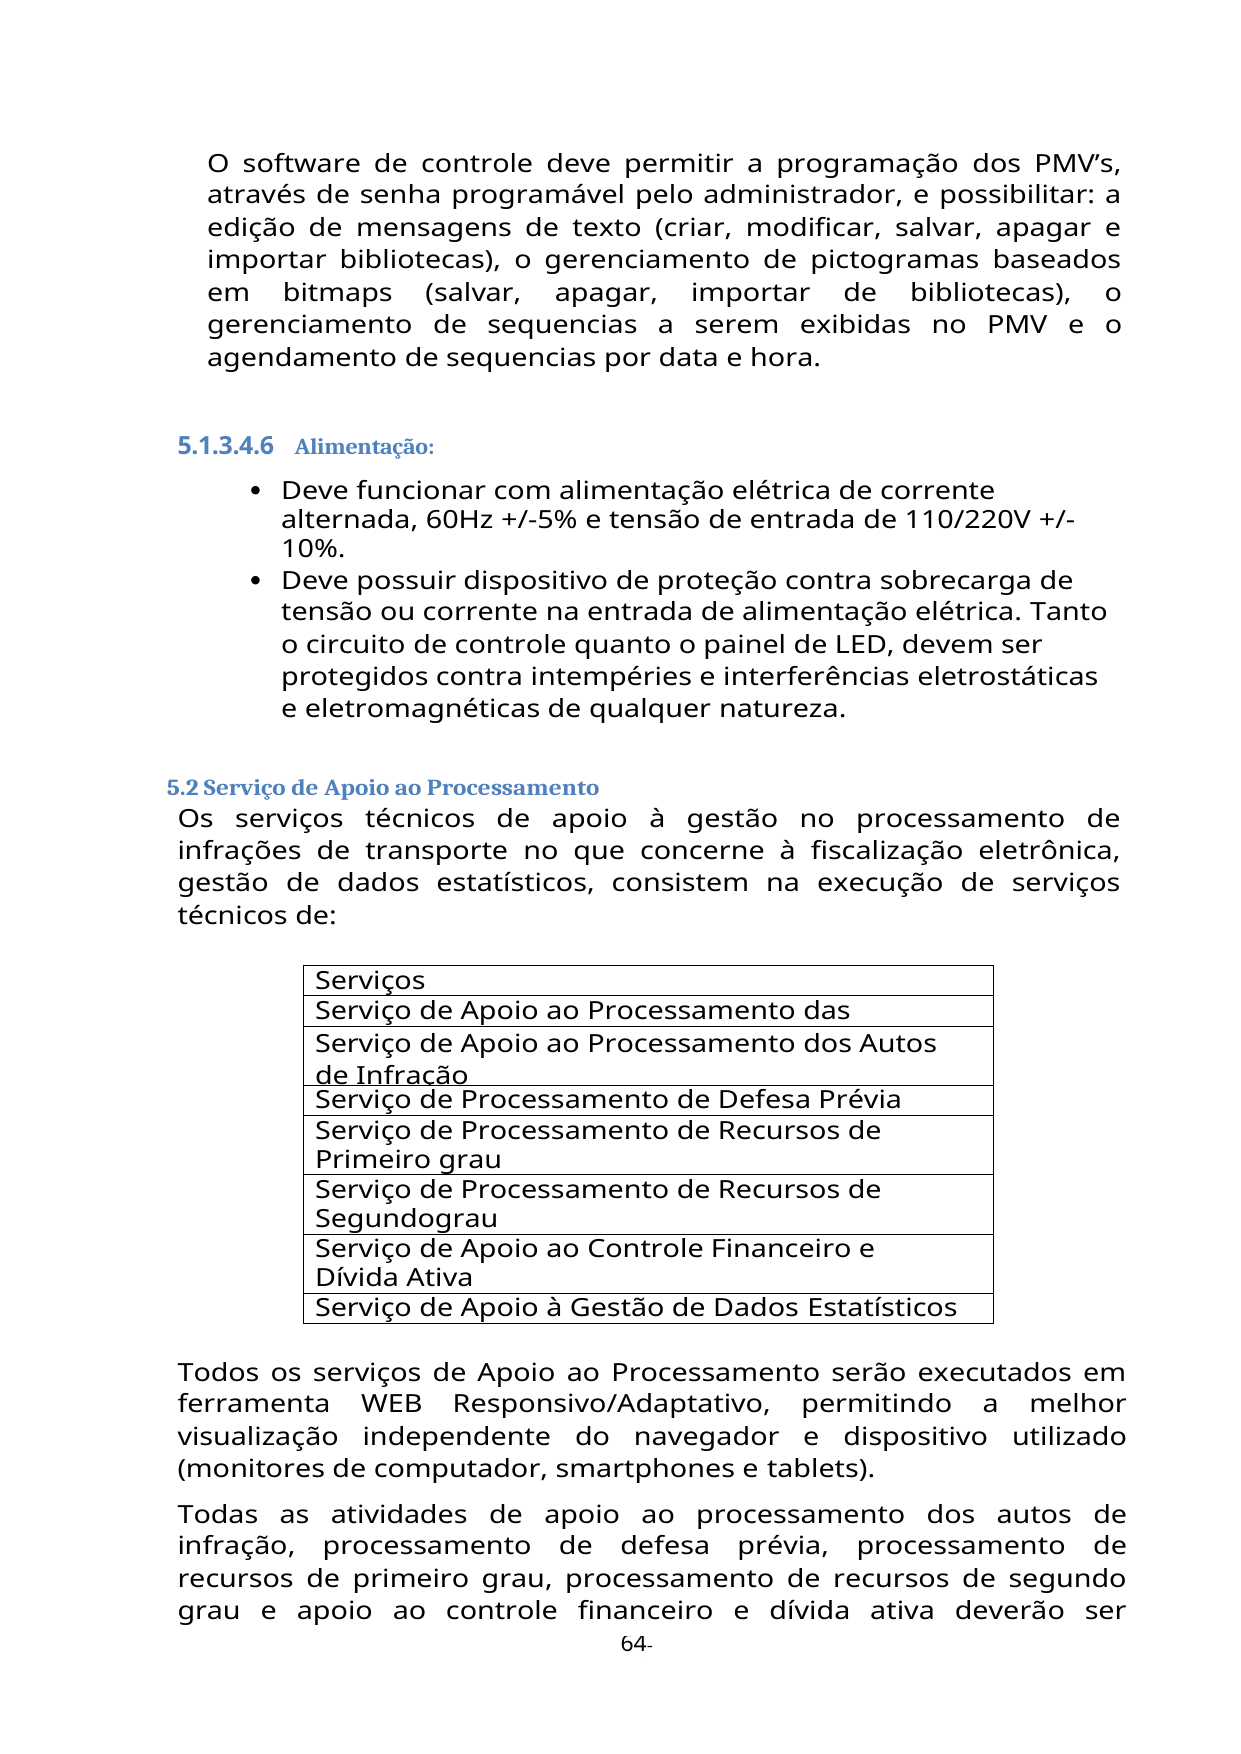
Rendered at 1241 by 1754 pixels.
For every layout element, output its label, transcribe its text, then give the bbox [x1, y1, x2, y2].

table_cell Serviço de Apoio ao Controle Financeiro e Dívida Ativa [304, 1235, 993, 1293]
subtitle 5.2 Serviço de Apoio ao Processamento [167, 773, 1140, 801]
table_cell Serviço de Processamento de Defesa Prévia [304, 1086, 993, 1115]
table_cell Serviço de Apoio ao Processamento dos Autos de Infração [304, 1027, 993, 1085]
table_cell Serviço de Apoio à Gestão de Dados Estatísticos [304, 1294, 993, 1323]
text Todos os serviços de Apoio ao Processamento serão executados em ferramenta WEB Responsivo/Adaptativo, permitindo a melhor visualização independente do navegador e dispositivo utilizado (monitores de computador, smartphones e tablets). [177, 1355, 1128, 1485]
table_cell Serviço de Processamento de Recursos de Segundograu [304, 1175, 993, 1233]
list Deve funcionar com alimentação elétrica de corrente alternada, 60Hz +/-5% e tensão de entrada de 110/220V +/-10%. [251, 476, 1122, 563]
list Deve possuir dispositivo de proteção contra sobrecarga de tensão ou corrente na entrada de alimentação elétrica. Tanto o circuito de controle quanto o painel de LED, devem ser protegidos contra intempéries e interferências eletrostáticas e eletromagnéticas de qualquer natureza. [251, 563, 1122, 725]
text O software de controle deve permitir a programação dos PMV’s, através de senha programável pelo administrador, e possibilitar: a edição de mensagens de texto (criar, modificar, salvar, apagar e importar bibliotecas), o gerenciamento de pictogramas baseados em bitmaps (salvar, apagar, importar de bibliotecas), o gerenciamento de sequencias a serem exibidas no PMV e o agendamento de sequencias por data e hora. [207, 147, 1122, 373]
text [177, 1497, 1128, 1627]
subtitle Alimentação: [177, 427, 1140, 462]
text Os serviços técnicos de apoio à gestão no processamento de infrações de transporte no que concerne à fiscalização eletrônica, gestão de dados estatísticos, consistem na execução de serviços técnicos de: [177, 801, 1122, 932]
table_cell Serviço de Apoio ao Processamento das Imagens [304, 996, 993, 1026]
table_cell Serviço de Processamento de Recursos de Primeiro grau [304, 1116, 993, 1174]
table_header Serviços [304, 966, 993, 995]
